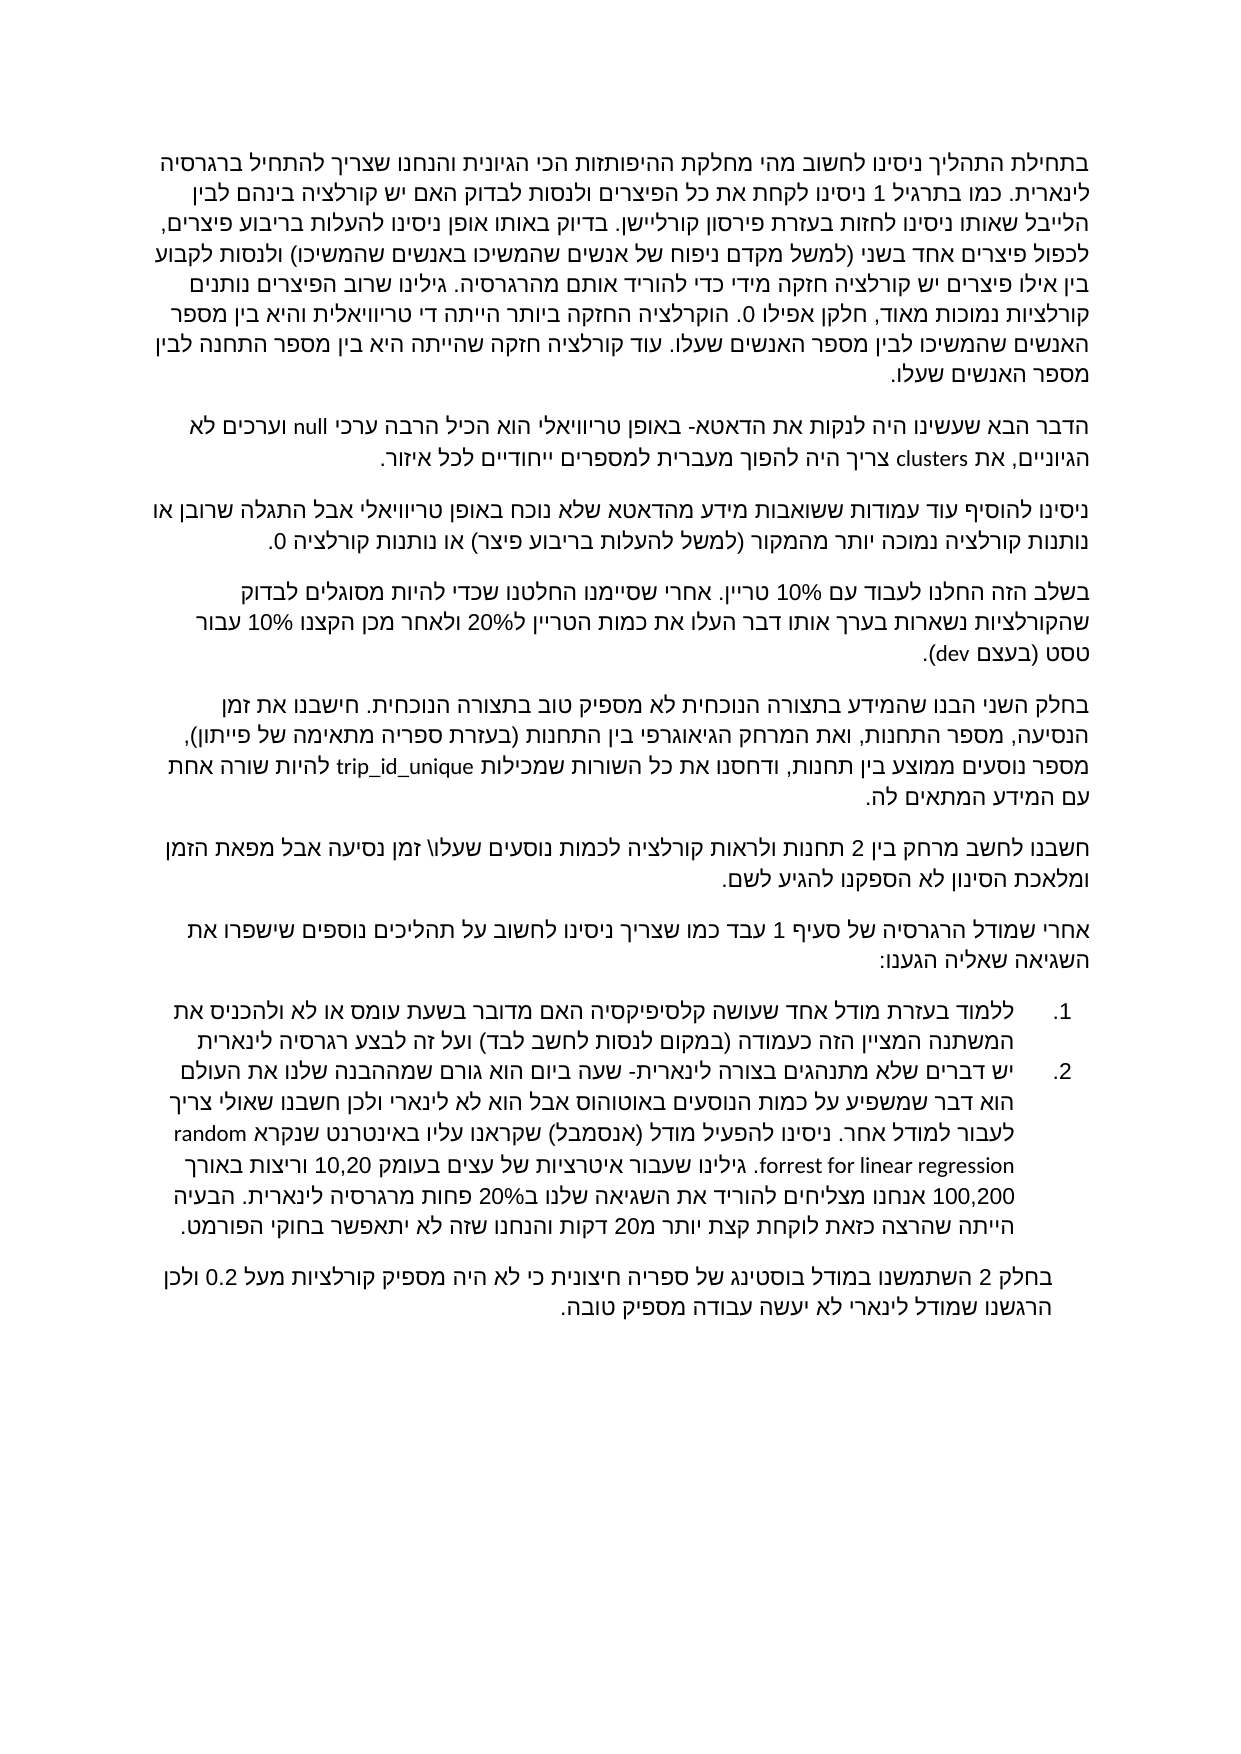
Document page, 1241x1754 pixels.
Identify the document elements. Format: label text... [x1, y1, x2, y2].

text בשלב הזה החלנו לעבוד עם 10% טריין. אחרי שסיימנו החלטנו שכדי להיות מסוגלים לבדוק שהקורלציות נשארות בערך אותו דבר העלו את כמות הטריין ל20% ולאחר מכן הקצנו 10% עבור טסט (בעצם dev). [150, 579, 1090, 667]
text בתחילת התהליך ניסינו לחשוב מהי מחלקת ההיפותזות הכי הגיונית והנחנו שצריך להתחיל ברגרסיה לינארית. כמו בתרגיל 1 ניסינו לקחת את כל הפיצרים ולנסות לבדוק האם יש קורלציה בינהם לבין הלייבל שאותו ניסינו לחזות בעזרת פירסון קורליישן. בדיוק באותו אופן ניסינו להעלות בריבוע פיצרים, לכפול פיצרים אחד בשני (למשל מקדם ניפוח של אנשים שהמשיכו באנשים שהמשיכו) ולנסות לקבוע בין אילו פיצרים יש קורלציה חזקה מידי כדי להוריד אותם מהרגרסיה. גילינו שרוב הפיצרים נותנים קורלציות נמוכות מאוד, חלקן אפילו 0. הוקרלציה החזקה ביותר הייתה די טריוויאלית והיא בין מספר האנשים שהמשיכו לבין מספר האנשים שעלו. עוד קורלציה חזקה שהייתה היא בין מספר התחנה לבין מספר האנשים שעלו. [150, 150, 1090, 388]
text אחרי שמודל הרגרסיה של סעיף 1 עבד כמו שצריך ניסינו לחשוב על תהליכים נוספים שישפרו את השגיאה שאליה הגענו: [150, 917, 1090, 973]
text ניסינו להוסיף עוד עמודות ששואבות מידע מהדאטא שלא נוכח באופן טריוויאלי אבל התגלה שרובן או נותנות קורלציה נמוכה יותר מהמקור (למשל להעלות בריבוע פיצר) או נותנות קורלציה 0. [150, 497, 1090, 554]
text חשבנו לחשב מרחק בין 2 תחנות ולראות קורלציה לכמות נוסעים שעלו\ זמן נסיעה אבל מפאת הזמן ומלאכת הסינון לא הספקנו להגיע לשם. [150, 835, 1090, 892]
text הדבר הבא שעשינו היה לנקות את הדאטא- באופן טריוויאלי הוא הכיל הרבה ערכי null וערכים לא הגיוניים, את clusters צריך היה להפוך מעברית למספרים ייחודיים לכל איזור. [150, 412, 1090, 472]
list ללמוד בעזרת מודל אחד שעושה קלסיפיקסיה האם מדובר בשעת עומס או לא ולהכניס את המשתנה המציין הזה כעמודה (במקום לנסות לחשב לבד) ועל זה לבצע רגרסיה לינארית [150, 998, 1053, 1054]
text בחלק השני הבנו שהמידע בתצורה הנוכחית לא מספיק טוב בתצורה הנוכחית. חישבנו את זמן הנסיעה, מספר התחנות, ואת המרחק הגיאוגרפי בין התחנות (בעזרת ספריה מתאימה של פייתון), מספר נוסעים ממוצע בין תחנות, ודחסנו את כל השורות שמכילות trip_id_unique להיות שורה אחת עם המידע המתאים לה. [150, 692, 1090, 811]
list יש דברים שלא מתנהגים בצורה לינארית- שעה ביום הוא גורם שמההבנה שלנו את העולם הוא דבר שמשפיע על כמות הנוסעים באוטוהוס אבל הוא לא לינארי ולכן חשבנו שאולי צריך לעבור למודל אחר. ניסינו להפעיל מודל (אנסמבל) שקראנו עליו באינטרנט שנקרא random forrest for linear regression. גילינו שעבור איטרציות של עצים בעומק 10,20 וריצות באורך 100,200 אנחנו מצליחים להוריד את השגיאה שלנו ב20% פחות מרגרסיה לינארית. הבעיה הייתה שהרצה כזאת לוקחת קצת יותר מ20 דקות והנחנו שזה לא יתאפשר בחוקי הפורמט. [150, 1058, 1053, 1239]
text בחלק 2 השתמשנו במודל בוסטינג של ספריה חיצונית כי לא היה מספיק קורלציות מעל 0.2 ולכן הרגשנו שמודל לינארי לא יעשה עבודה מספיק טובה. [150, 1264, 1053, 1321]
